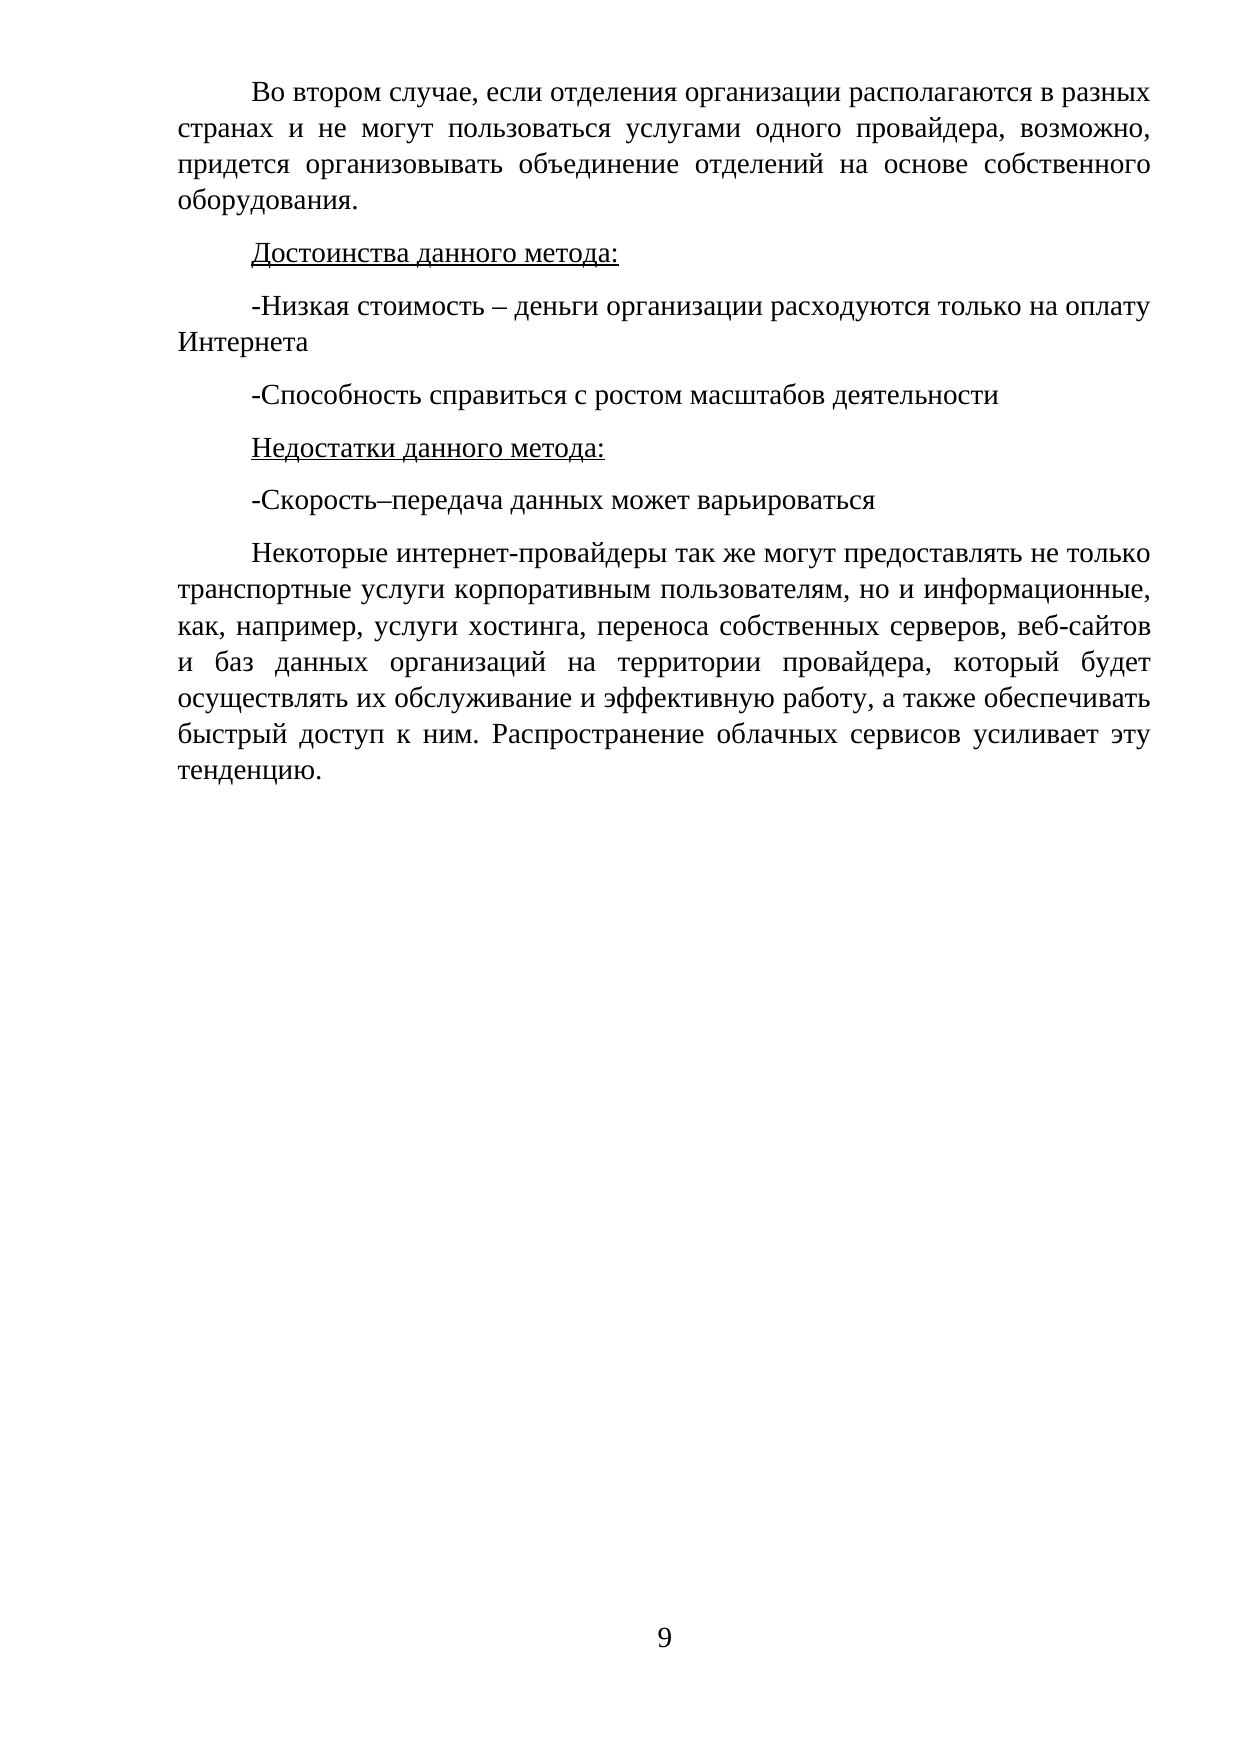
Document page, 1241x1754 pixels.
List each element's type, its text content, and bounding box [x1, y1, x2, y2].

text Недостатки данного метода: [177, 430, 1152, 463]
text -Скорость–передача данных может варьироваться [177, 482, 1152, 516]
text Достоинства данного метода: [177, 235, 1152, 269]
text Некоторые интернет-провайдеры так же могут предоставлять не только транспортные услуги корпоративным пользователям, но и информационные, как, например, услуги хостинга, переноса собственных серверов, веб-сайтов и баз данных организаций на территории провайдера, который будет осуществлять их обслуживание и эффективную работу, а также обеспечивать быстрый доступ к ним. Распространение облачных сервисов усиливает эту тенденцию. [177, 535, 1152, 786]
text Во втором случае, если отделения организации располагаются в разных странах и не могут пользоваться услугами одного провайдера, возможно, придется организовывать объединение отделений на основе собственного оборудования. [177, 74, 1152, 216]
text -Низкая стоимость – деньги организации расходуются только на оплату Интернета [177, 288, 1152, 358]
text -Способность справиться с ростом масштабов деятельности [177, 377, 1152, 410]
